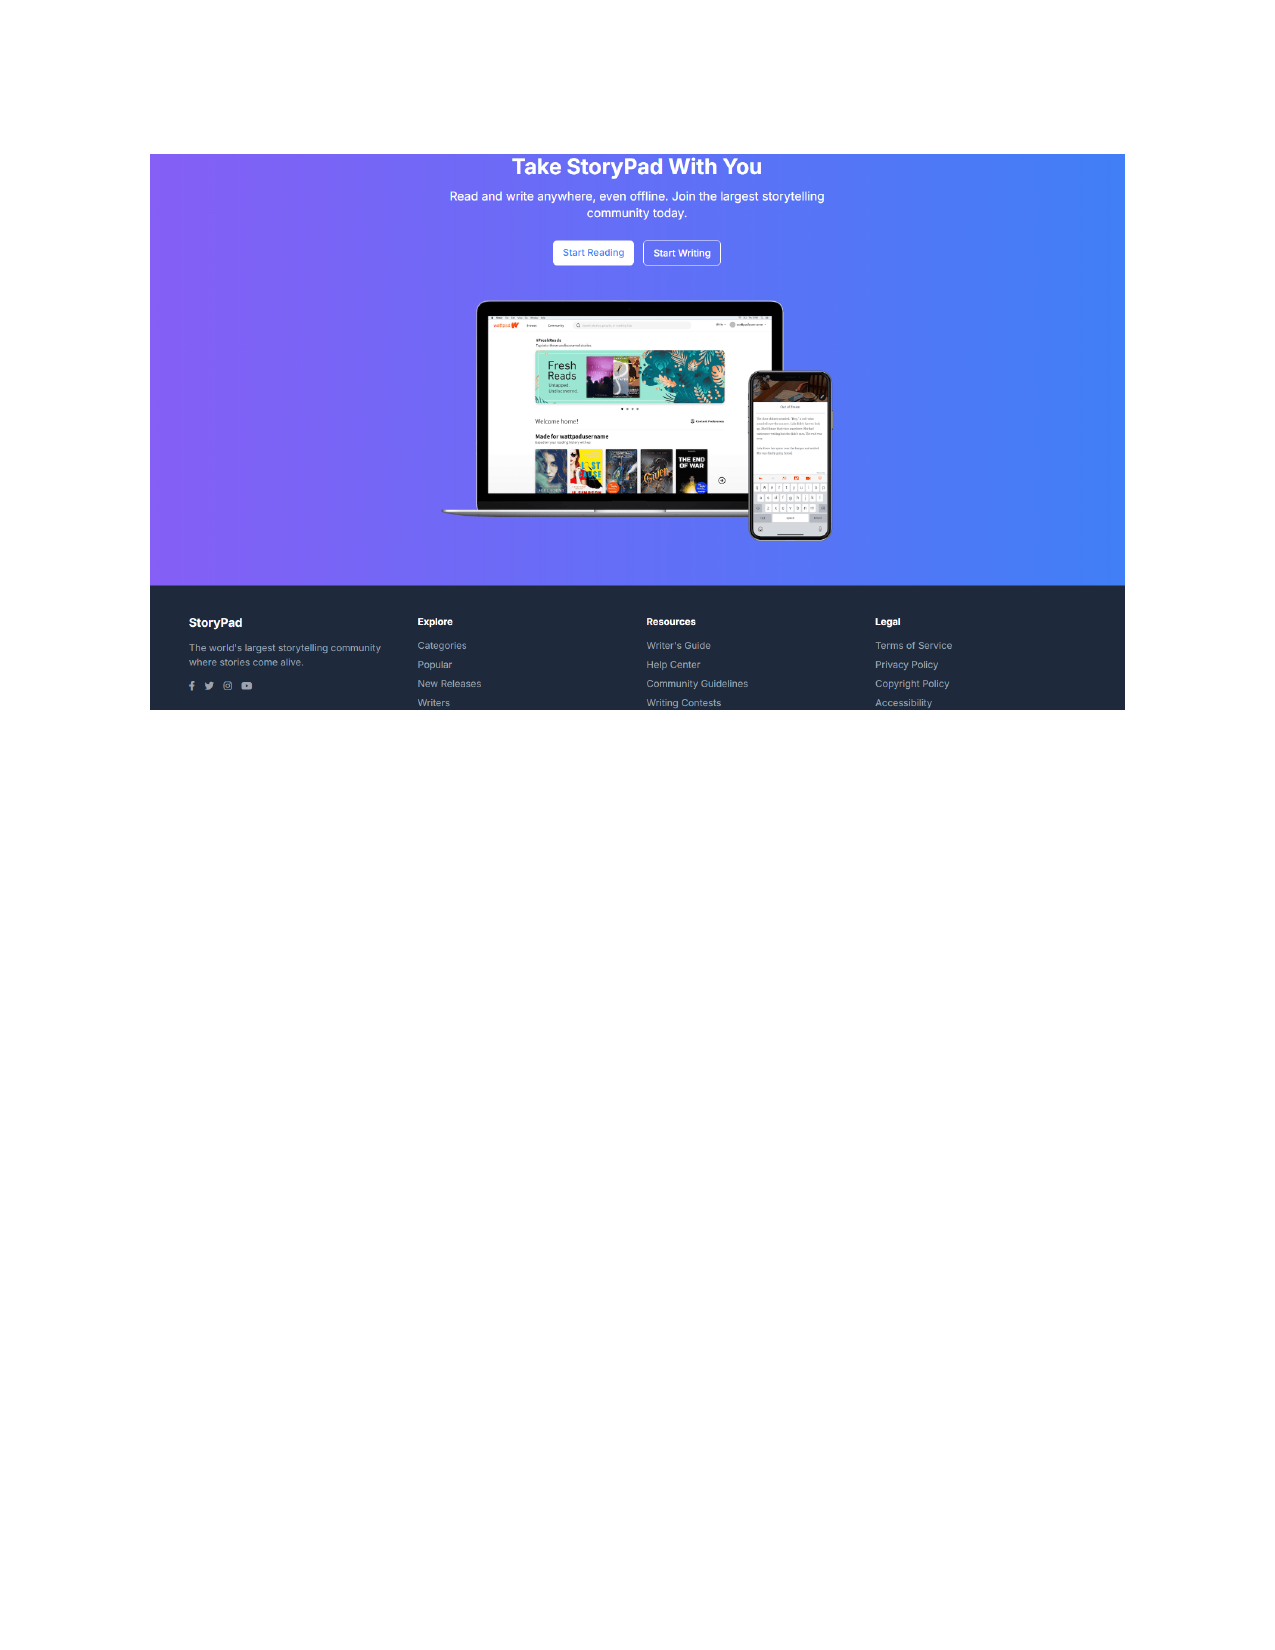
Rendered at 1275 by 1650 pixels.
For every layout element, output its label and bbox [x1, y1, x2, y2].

picture [150, 154, 1125, 710]
